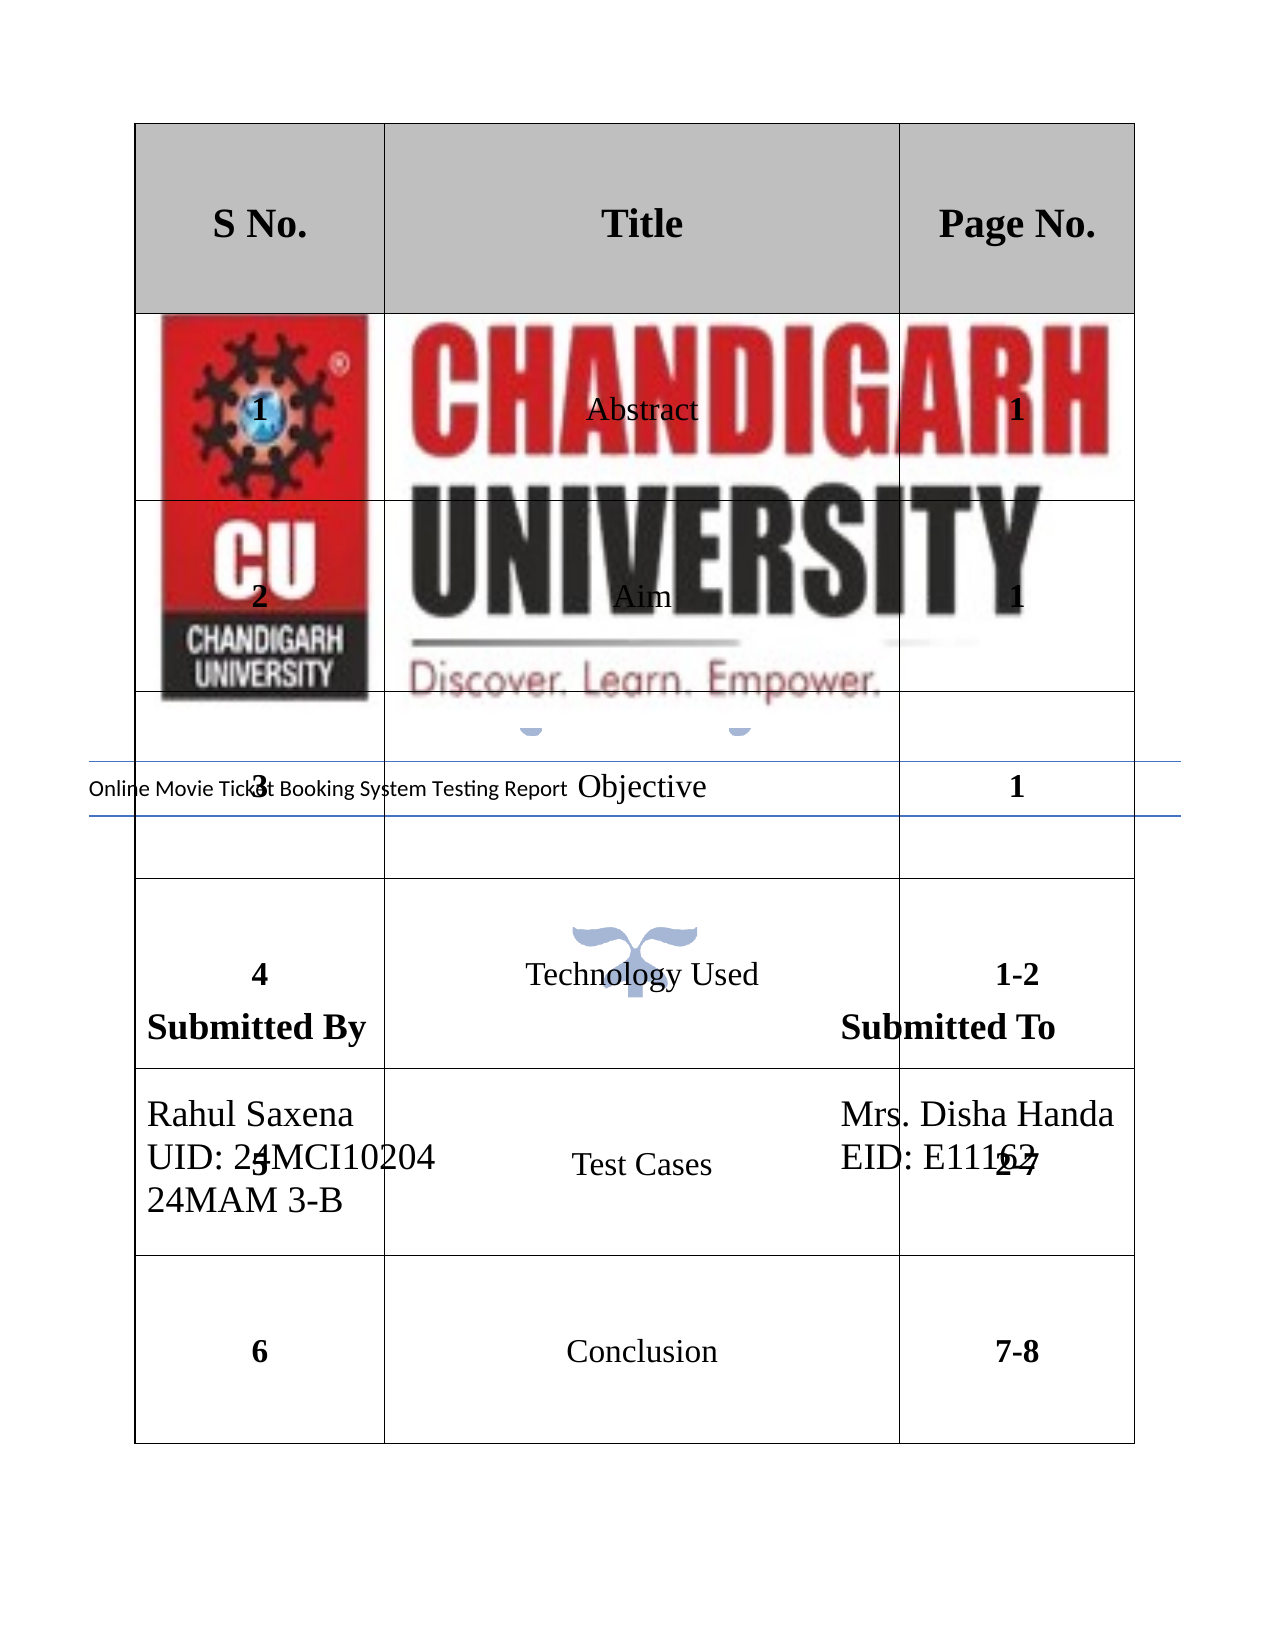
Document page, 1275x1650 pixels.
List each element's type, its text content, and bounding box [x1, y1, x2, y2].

table_cell 1 [136, 314, 384, 500]
table_cell Test Cases [385, 1069, 899, 1255]
table_cell 6 [136, 1256, 384, 1443]
table_header Page No. [900, 124, 1134, 313]
table_cell Technology Used [385, 879, 899, 1068]
table_cell 2 [136, 501, 384, 691]
table_header S No. [136, 124, 384, 313]
table_cell 1 [900, 501, 1134, 691]
table_header Title [385, 124, 899, 313]
table_cell 7-8 [900, 1256, 1134, 1443]
table_cell 3 [136, 692, 384, 878]
table_cell Abstract [385, 314, 899, 500]
table_cell 1 [900, 314, 1134, 500]
table_cell 2-7 [900, 1069, 1134, 1255]
table_cell 5 [136, 1069, 384, 1255]
table_cell 1-2 [900, 879, 1134, 1068]
table_cell 4 [136, 879, 384, 1068]
table_cell 1 [900, 692, 1134, 878]
table_cell Conclusion [385, 1256, 899, 1443]
table_cell Objective [385, 692, 899, 878]
table_cell Aim [385, 501, 899, 691]
